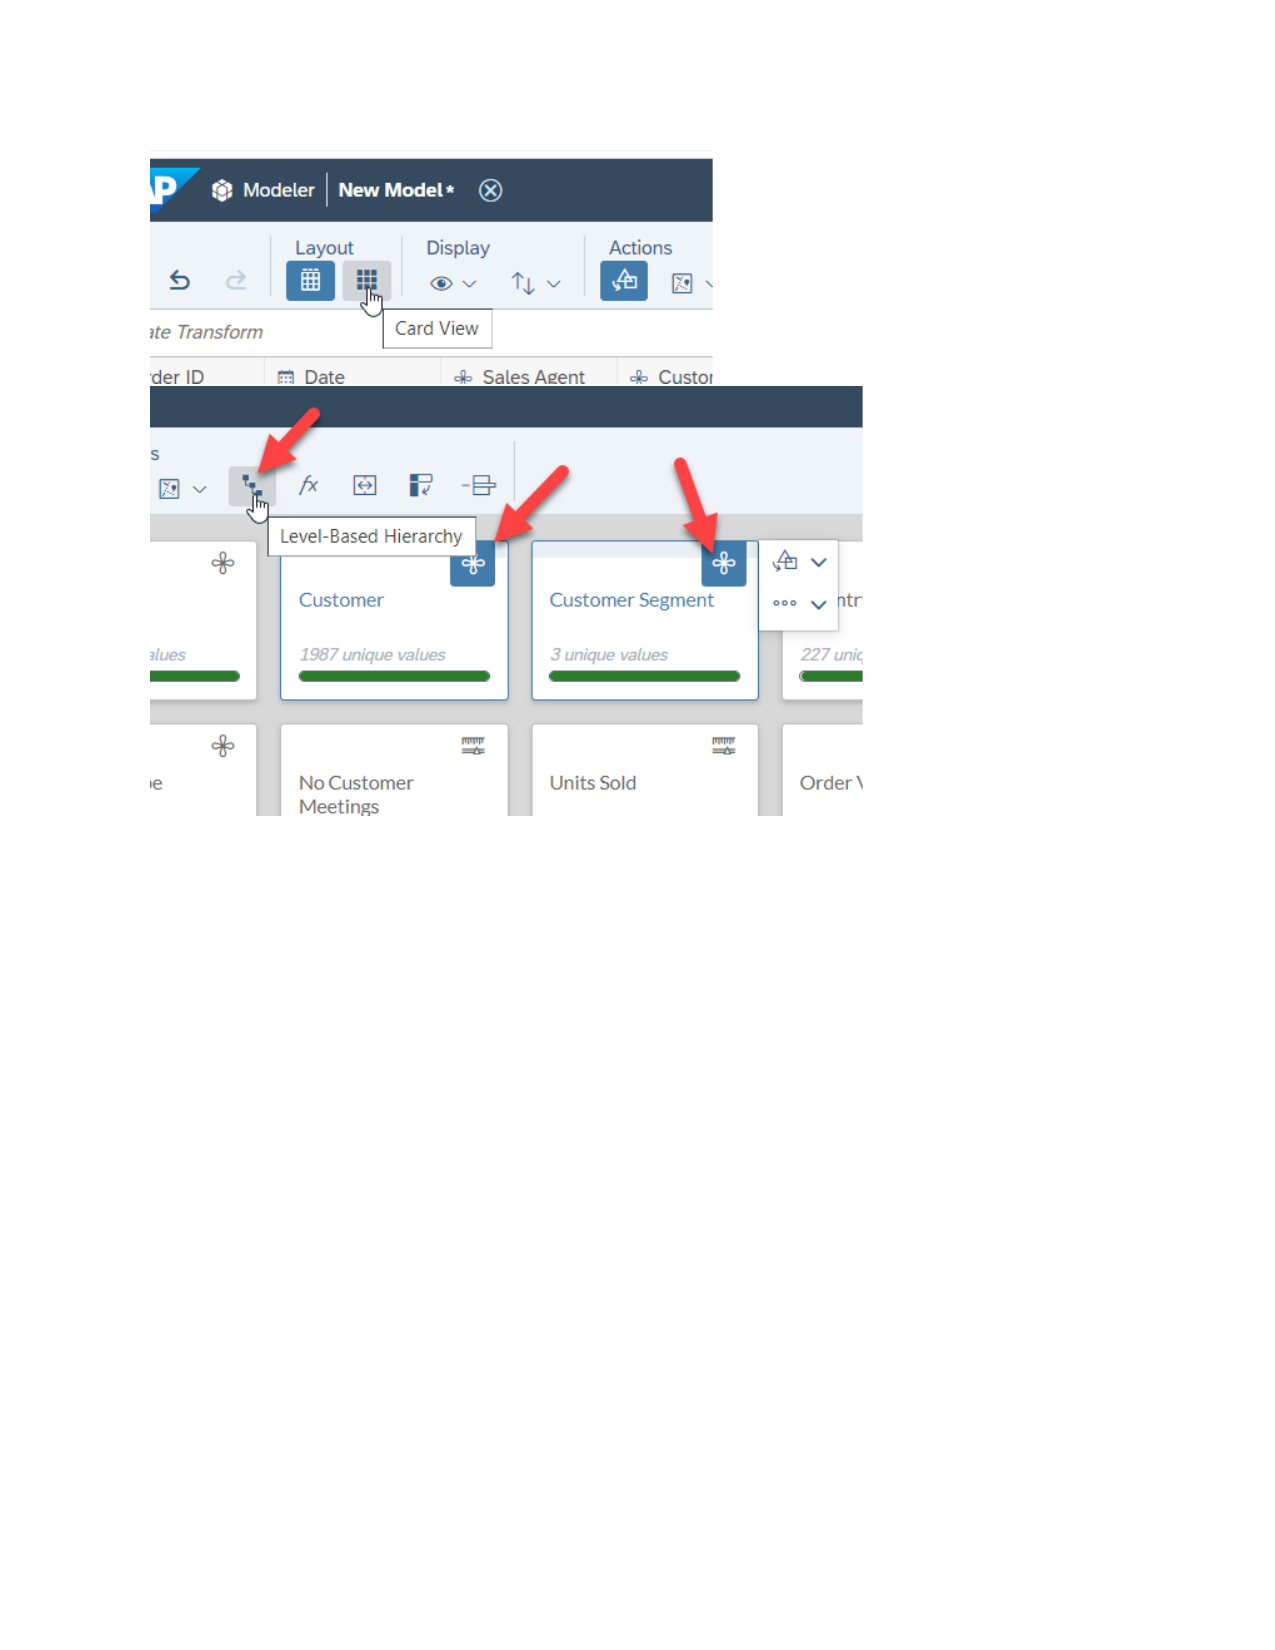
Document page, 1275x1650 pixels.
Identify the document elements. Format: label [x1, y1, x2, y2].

picture [150, 150, 713, 384]
picture [150, 386, 863, 816]
